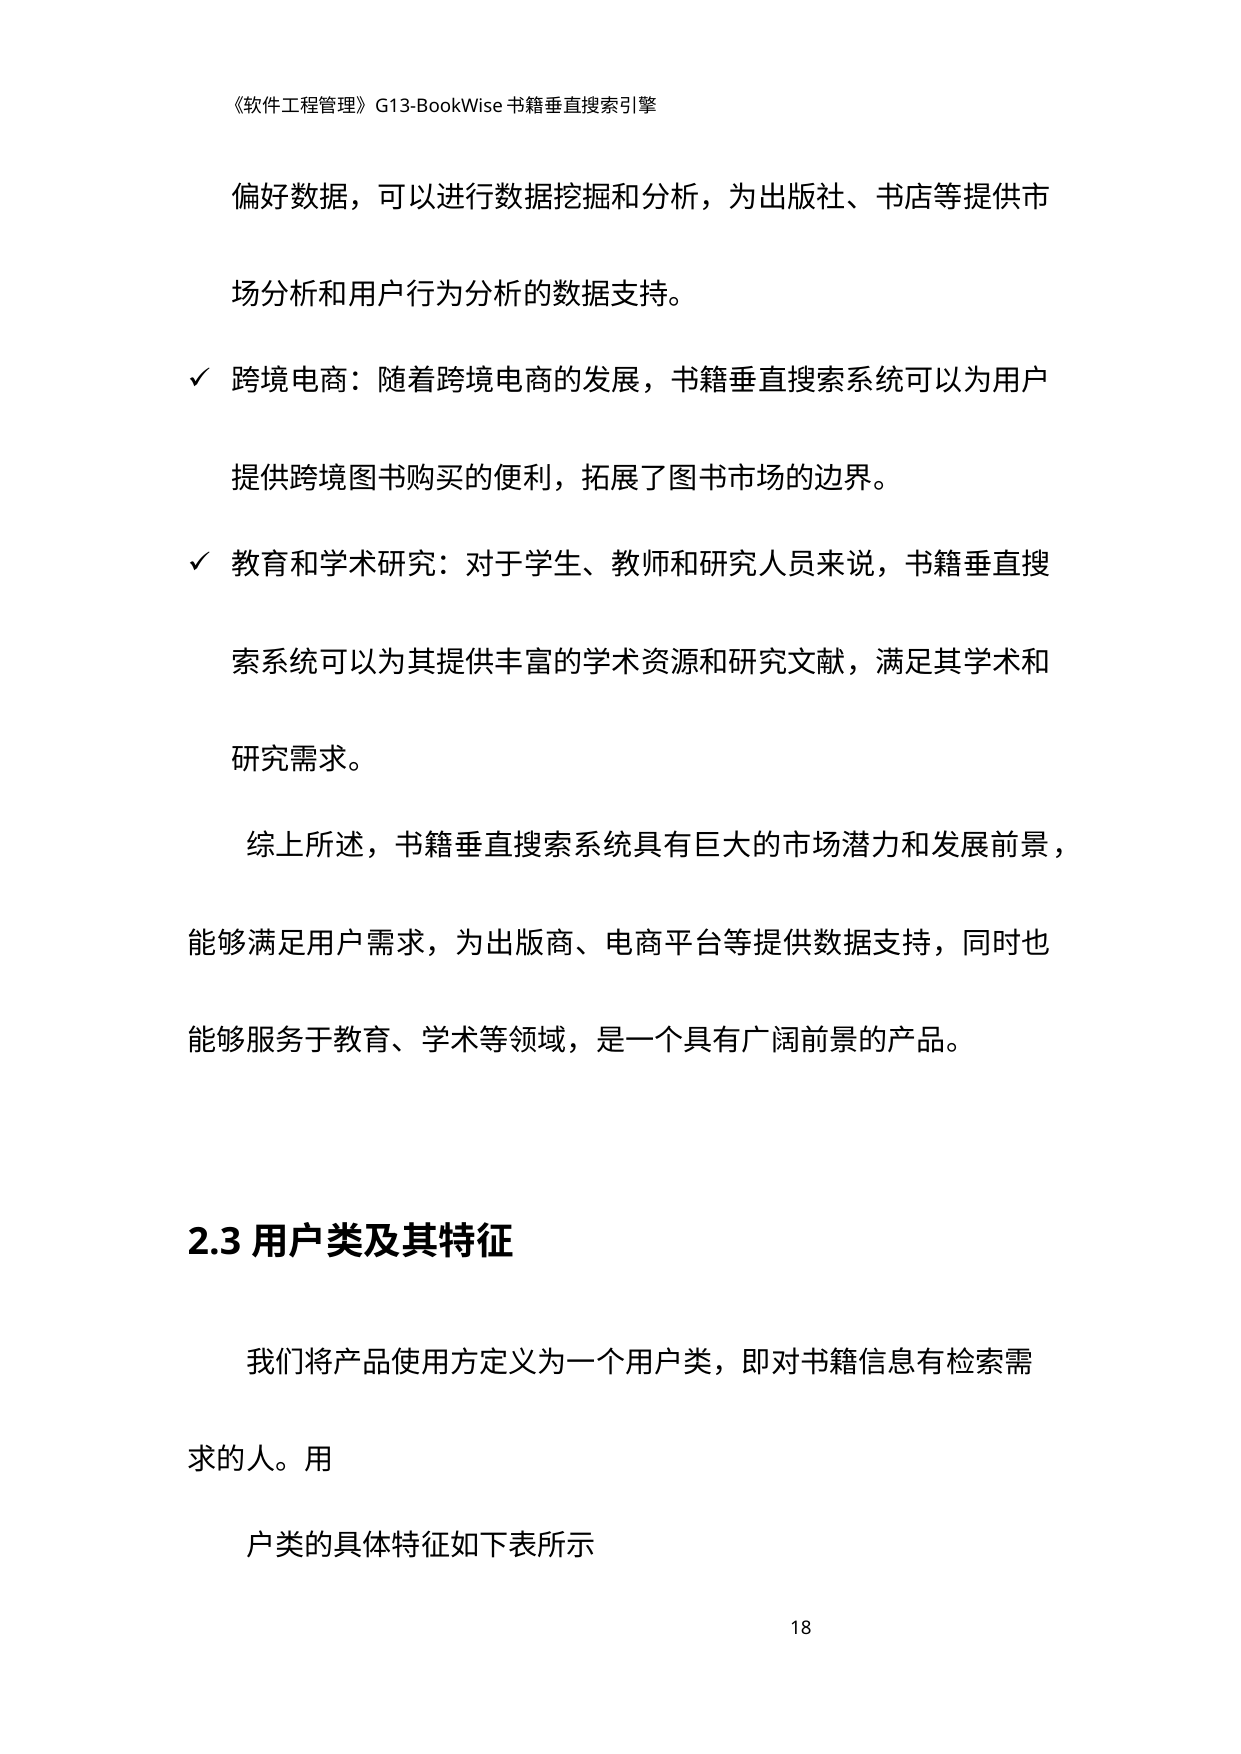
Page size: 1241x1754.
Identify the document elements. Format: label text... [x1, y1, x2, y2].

subtitle 2.3 用户类及其特征 [187, 1206, 1053, 1271]
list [187, 162, 1053, 324]
text 户类的具体特征如下表所示 [187, 1511, 1053, 1576]
list 跨境电商：随着跨境电商的发展，书籍垂直搜索系统可以为用户提供跨境图书购买的便利，拓展了图书市场的边界。 [187, 346, 1053, 508]
text 我们将产品使用方定义为一个用户类，即对书籍信息有检索需求的人。用 [187, 1327, 1053, 1489]
list 教育和学术研究：对于学生、教师和研究人员来说，书籍垂直搜索系统可以为其提供丰富的学术资源和研究文献，满足其学术和研究需求。 [187, 529, 1053, 789]
text 综上所述，书籍垂直搜索系统具有巨大的市场潜力和发展前景，能够满足用户需求，为出版商、电商平台等提供数据支持，同时也能够服务于教育、学术等领域，是一个具有广阔前景的产品。 [187, 810, 1053, 1070]
